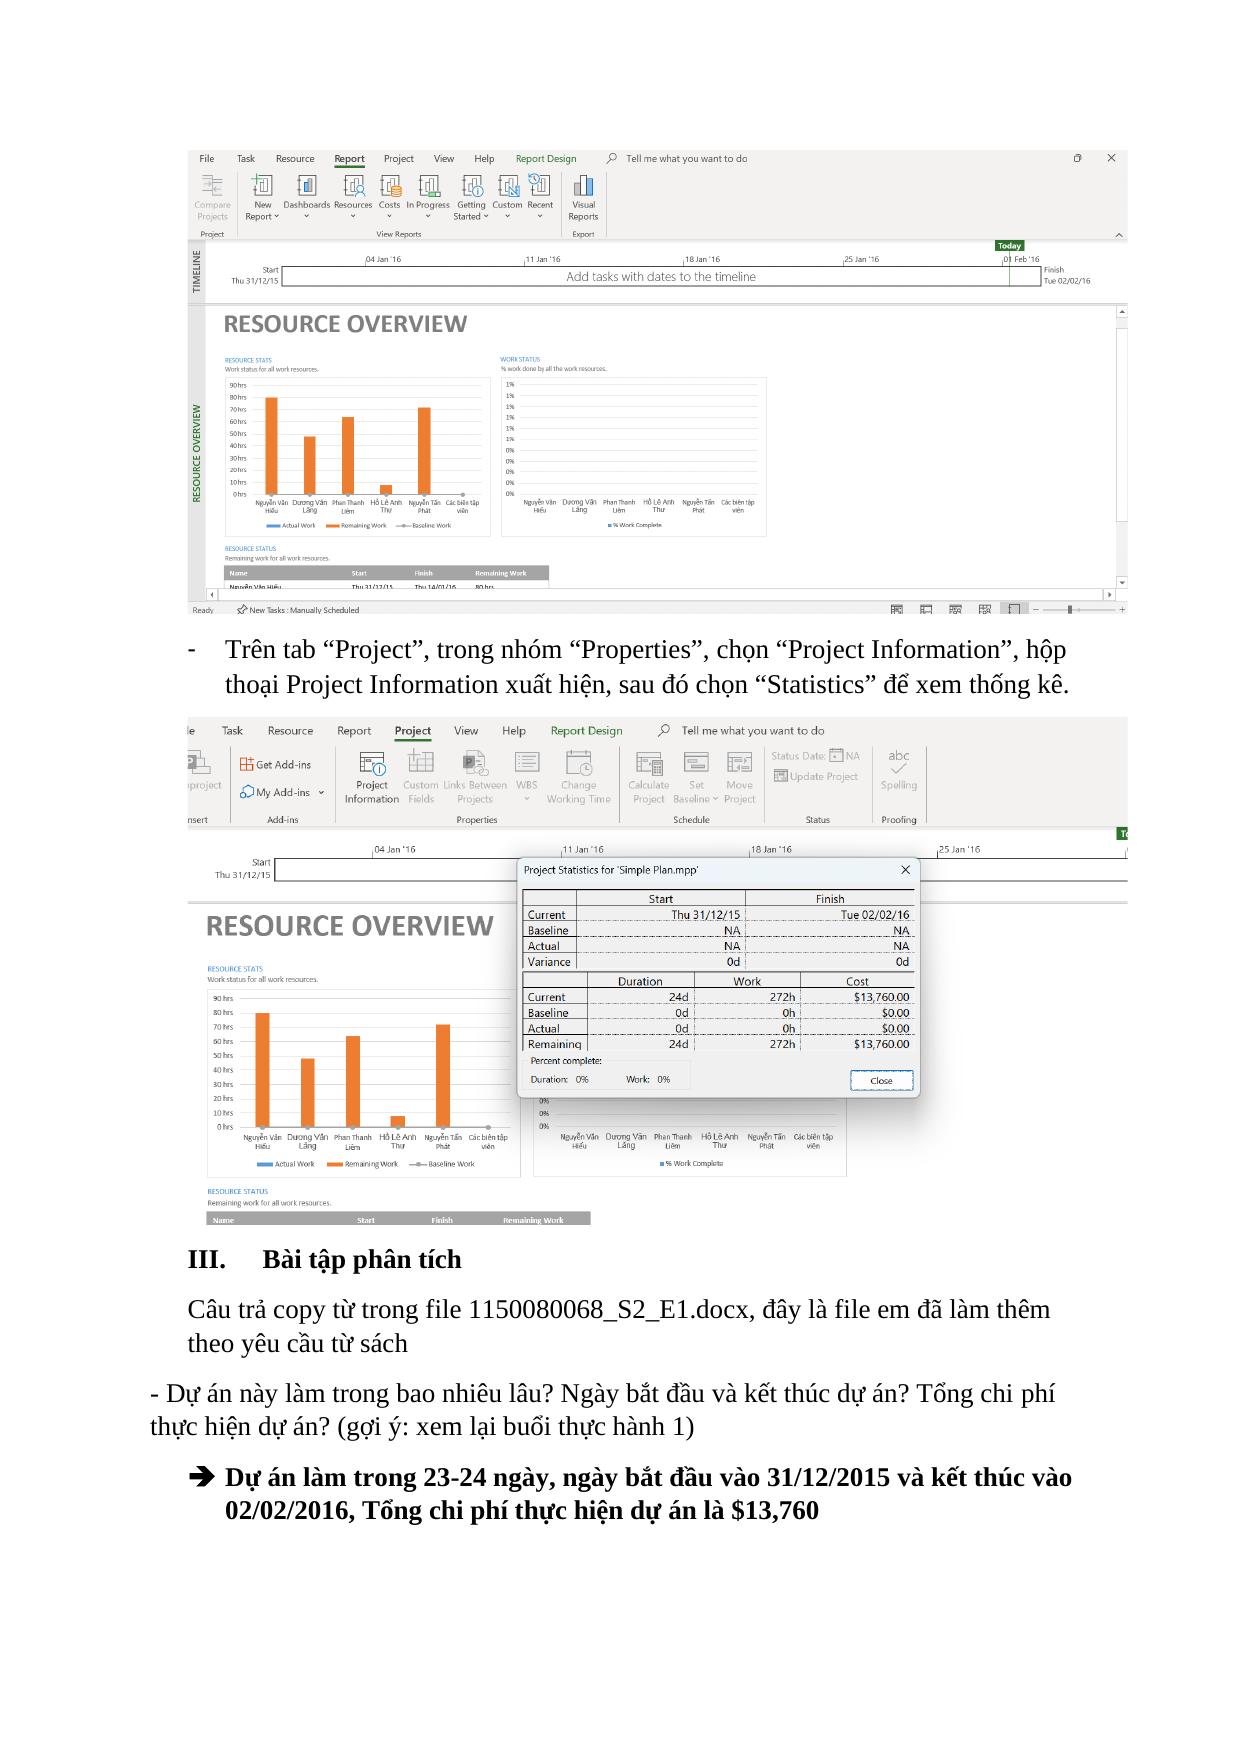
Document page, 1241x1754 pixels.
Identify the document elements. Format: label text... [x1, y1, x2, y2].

picture [187, 150, 1128, 614]
list Dự án làm trong 23-24 ngày, ngày bắt đầu vào 31/12/2015 và kết thúc vào 02/02/2016, Tổng chi phí thực hiện dự án là $13,760 [187, 1461, 1090, 1526]
list Trên tab “Project”, trong nhóm “Properties”, chọn “Project Information”, hộp thoại Project Information xuất hiện, sau đó chọn “Statistics” để xem thống kê. [187, 632, 1090, 699]
text - Dự án này làm trong bao nhiêu lâu? Ngày bắt đầu và kết thúc dự án? Tổng chi phí thực hiện dự án? (gợi ý: xem lại buổi thực hành 1) [150, 1377, 1090, 1442]
list Bài tập phân tích [187, 1243, 1090, 1274]
picture [187, 717, 1128, 1225]
text Câu trả copy từ trong file 1150080068_S2_E1.docx, đây là file em đã làm thêm theo yêu cầu từ sách [187, 1293, 1090, 1358]
